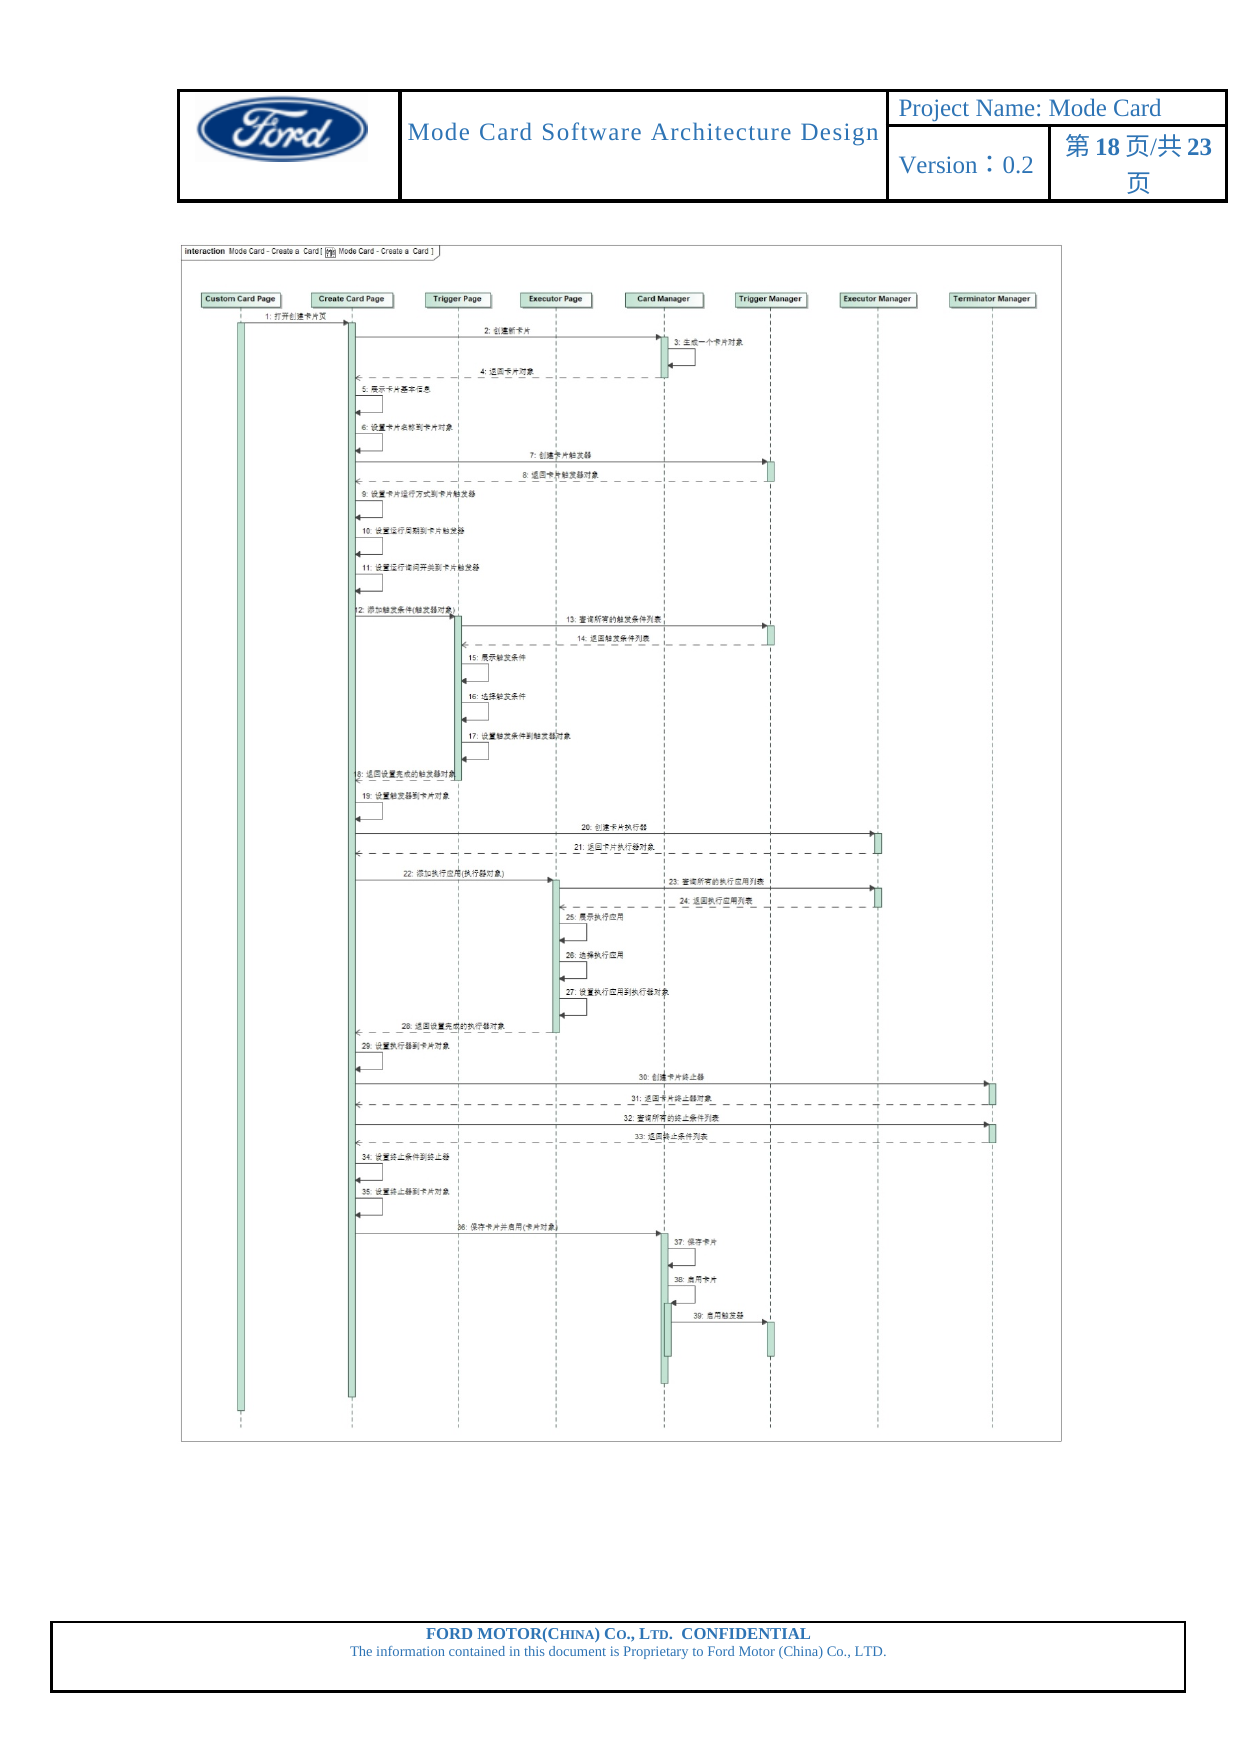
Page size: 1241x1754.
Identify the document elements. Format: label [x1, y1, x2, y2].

picture [194, 93, 368, 162]
picture [177, 242, 1063, 1444]
